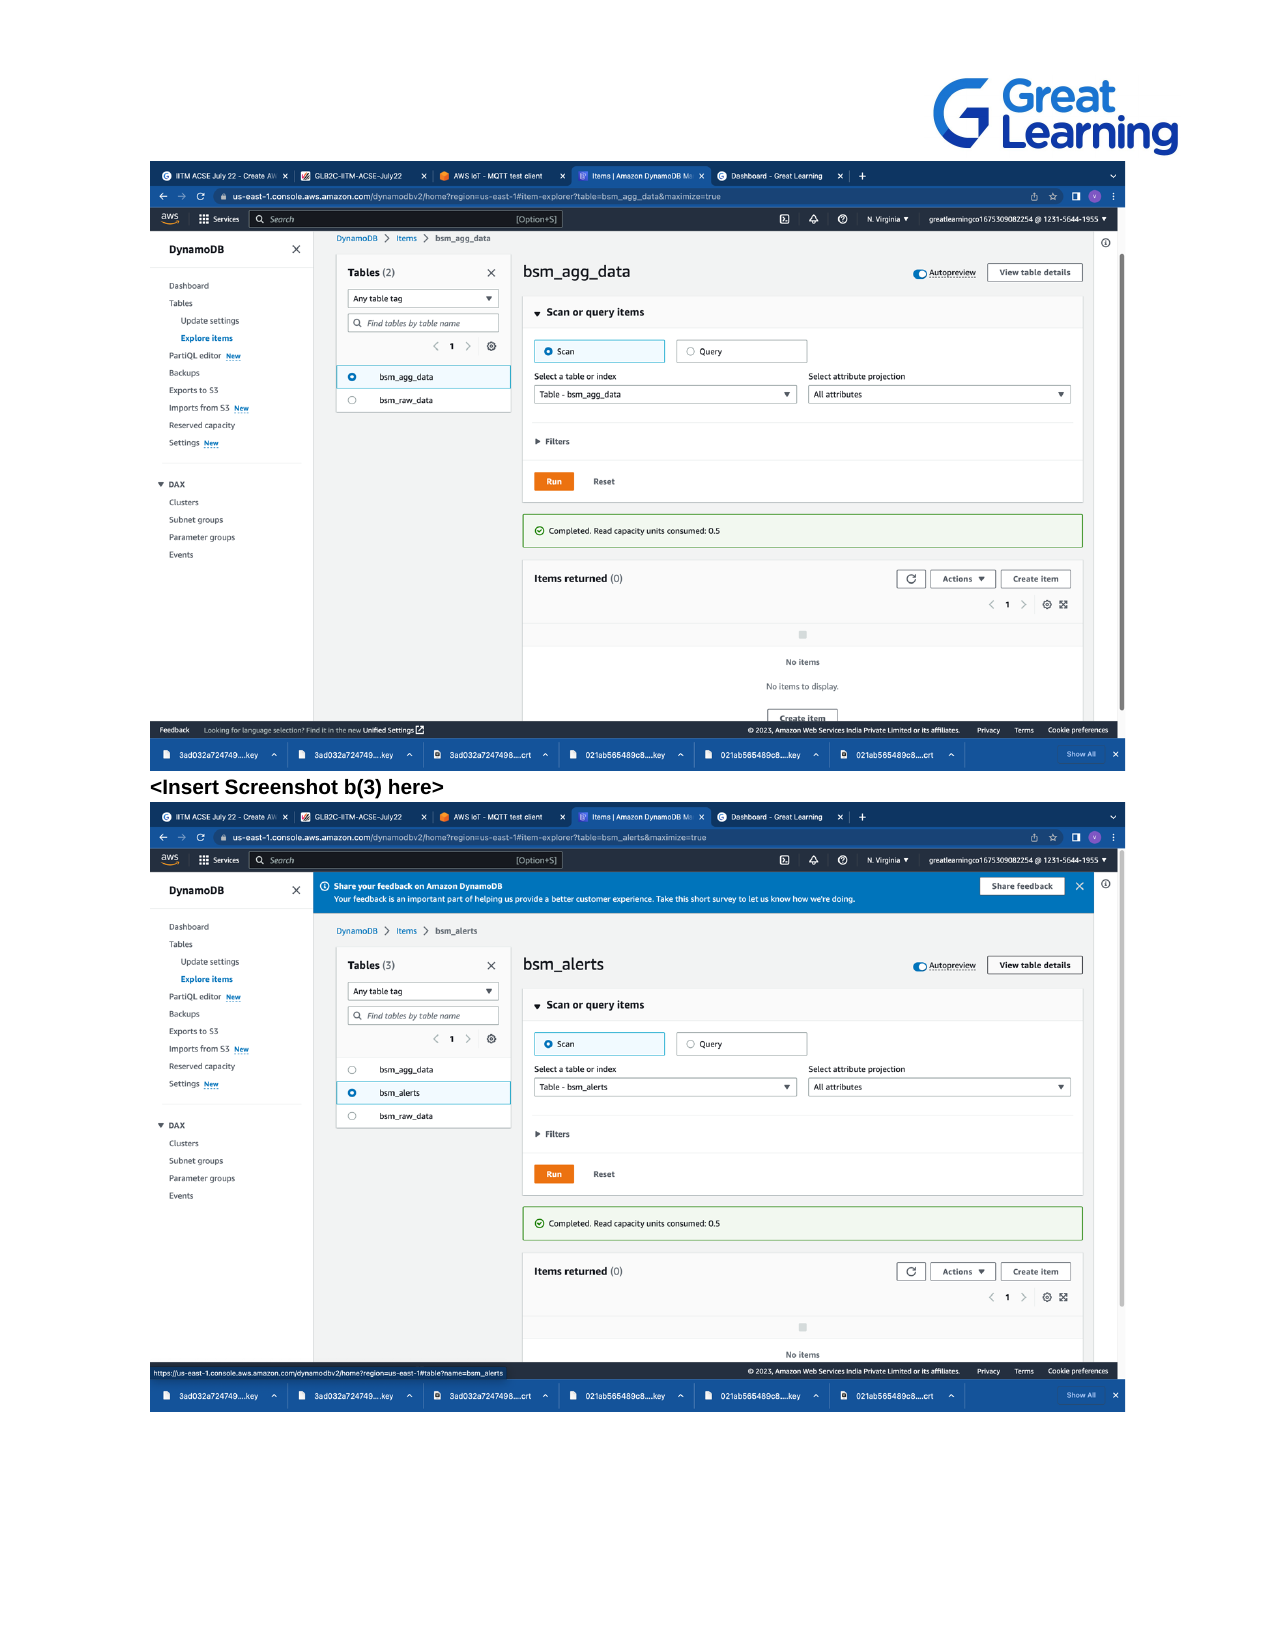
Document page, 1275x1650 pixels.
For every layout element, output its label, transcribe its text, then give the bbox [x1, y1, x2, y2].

picture [924, 75, 1182, 158]
picture [150, 161, 1125, 771]
picture [150, 802, 1125, 1412]
text <Insert Screenshot b(3) here> [150, 775, 1125, 799]
